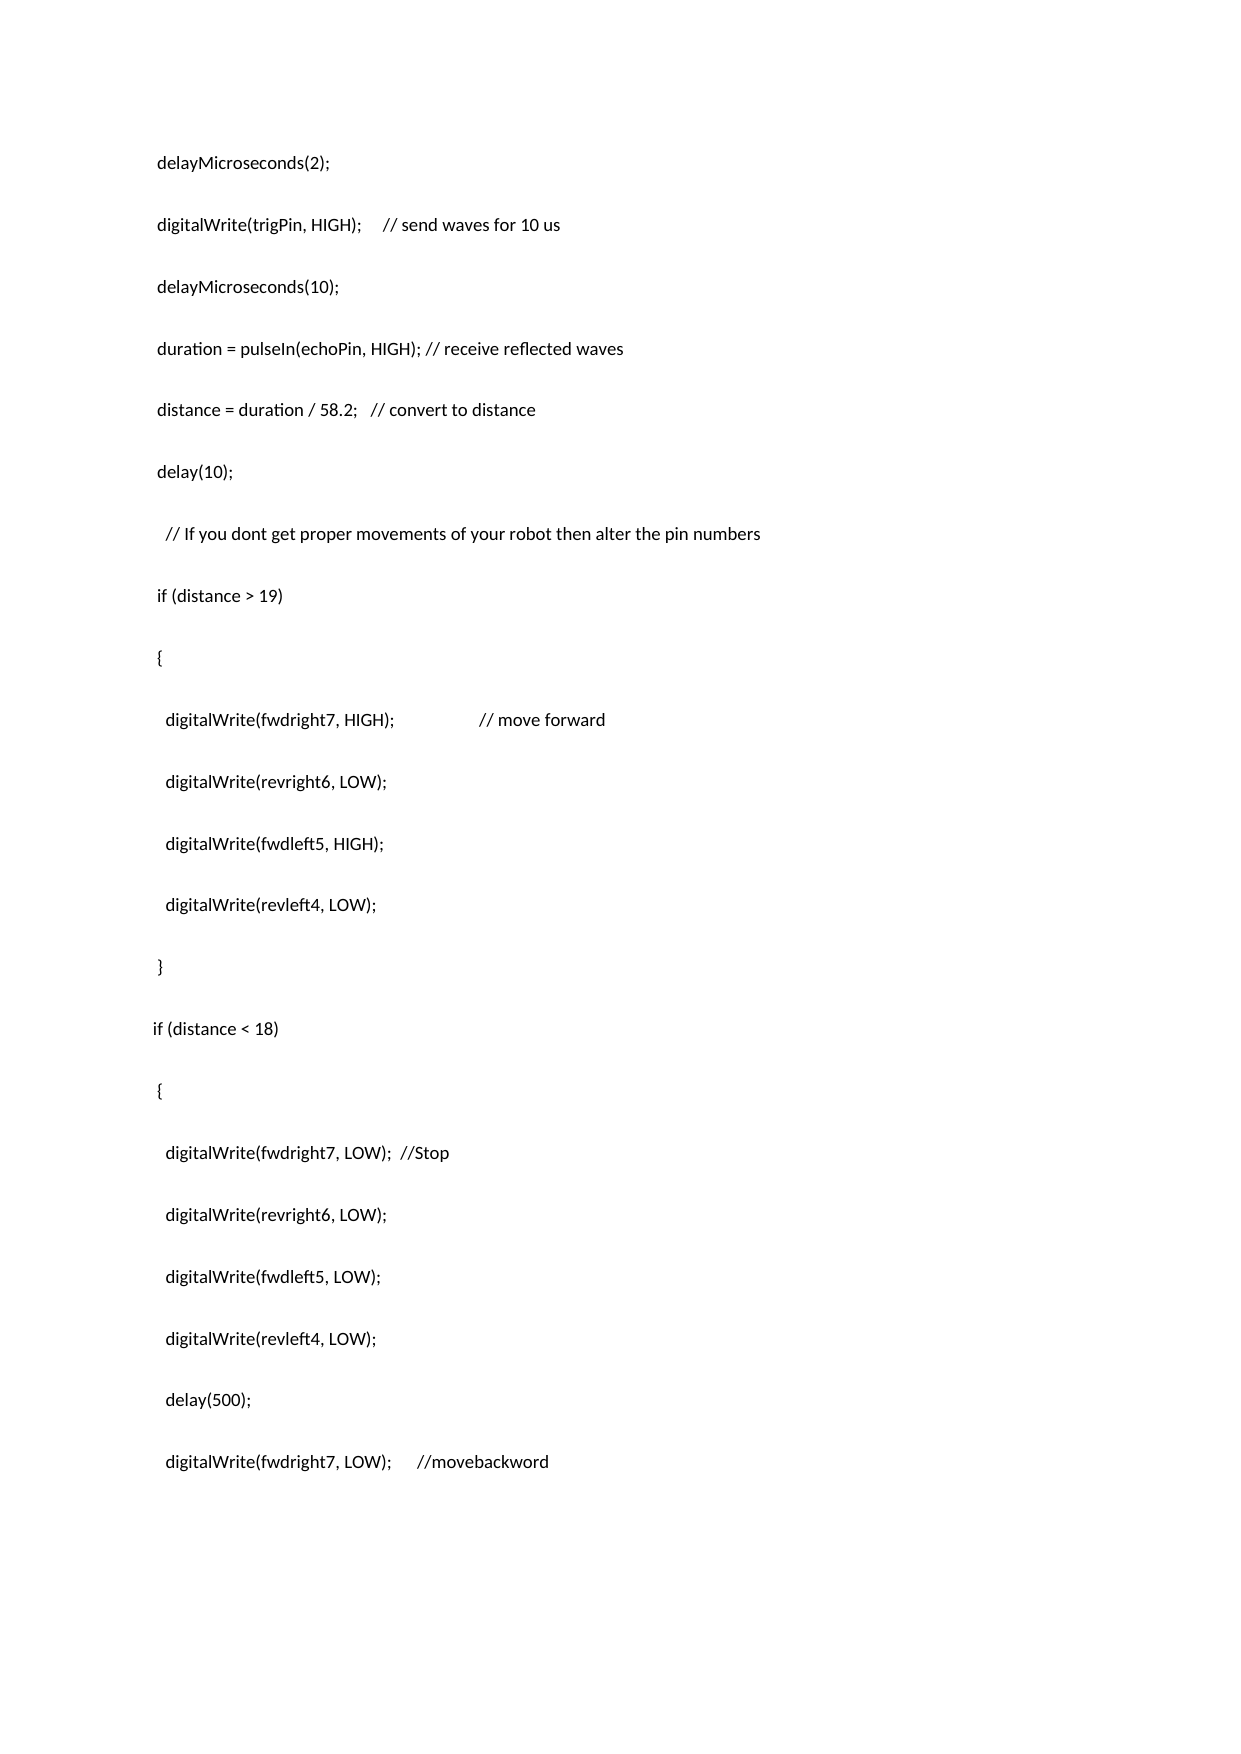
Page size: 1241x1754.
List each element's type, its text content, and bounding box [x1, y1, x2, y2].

text duration = pulseIn(echoPin, HIGH); // receive reflected waves [148, 337, 1078, 359]
text digitalWrite(revright6, LOW); [148, 1203, 1078, 1226]
text delay(500); [148, 1388, 1078, 1411]
text delay(10); [148, 460, 1078, 483]
text digitalWrite(fwdright7, LOW); //movebackword [148, 1450, 1078, 1473]
text } [148, 955, 1078, 978]
text digitalWrite(revleft4, LOW); [148, 893, 1078, 916]
text delayMicroseconds(10); [148, 275, 1078, 298]
text digitalWrite(fwdleft5, HIGH); [148, 832, 1078, 854]
text // If you dont get proper movements of your robot then alter the pin numbers [148, 522, 1078, 545]
text digitalWrite(fwdright7, HIGH); // move forward [148, 708, 1078, 731]
text digitalWrite(revleft4, LOW); [148, 1327, 1078, 1349]
text { [148, 646, 1078, 669]
text digitalWrite(fwdright7, LOW); //Stop [148, 1141, 1078, 1164]
text digitalWrite(revright6, LOW); [148, 770, 1078, 793]
text distance = duration / 58.2; // convert to distance [148, 398, 1078, 421]
text digitalWrite(trigPin, HIGH); // send waves for 10 us [148, 213, 1078, 236]
text delayMicroseconds(2); [148, 151, 1078, 174]
text { [148, 1079, 1078, 1102]
text digitalWrite(fwdleft5, LOW); [148, 1265, 1078, 1288]
text if (distance > 19) [148, 584, 1078, 607]
text if (distance < 18) [148, 1017, 1078, 1040]
